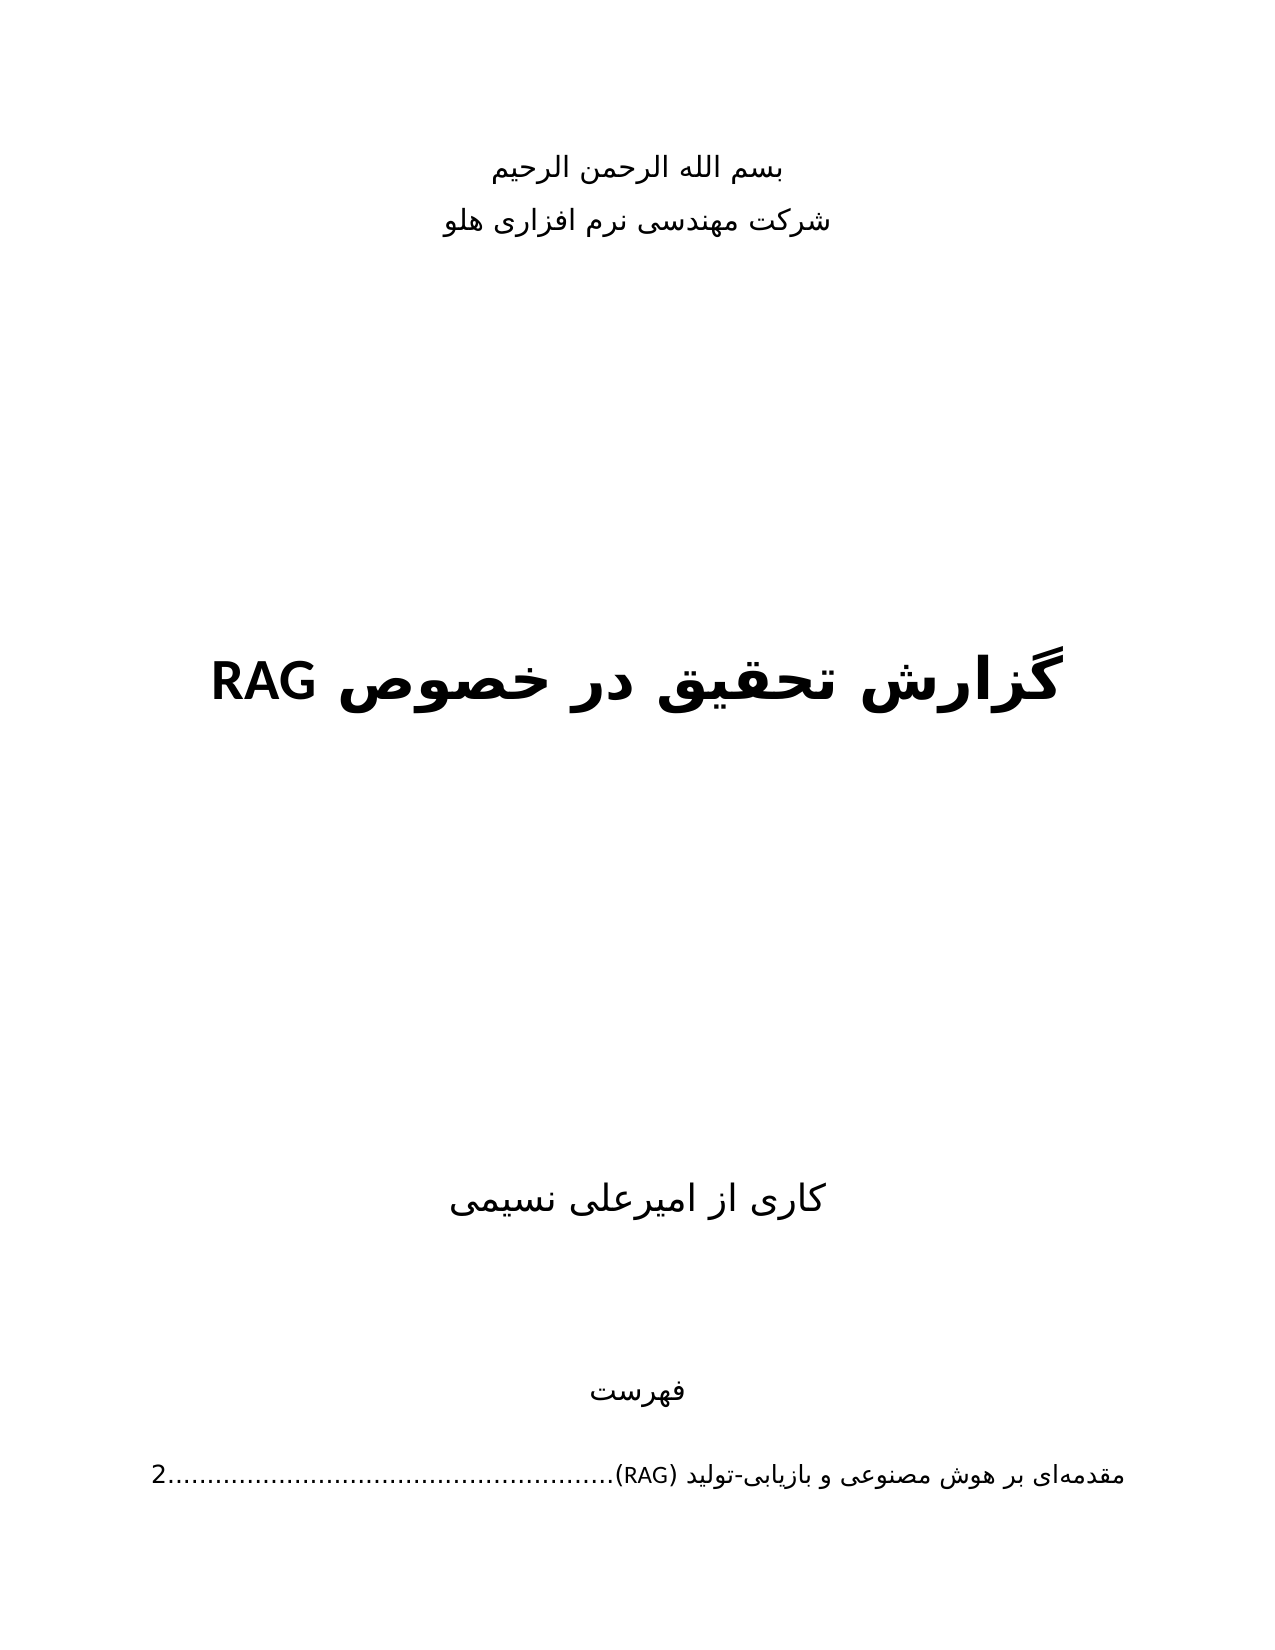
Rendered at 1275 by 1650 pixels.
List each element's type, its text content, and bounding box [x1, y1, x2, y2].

text شرکت مهندسی نرم افزاری هلو [150, 203, 1125, 237]
text بسم الله الرحمن الرحیم [150, 150, 1125, 184]
text کاری از امیرعلی نسیمی [150, 1177, 1125, 1220]
text گزارش تحقیق در خصوص RAG [150, 642, 1125, 714]
text فهرست [150, 1373, 1125, 1407]
